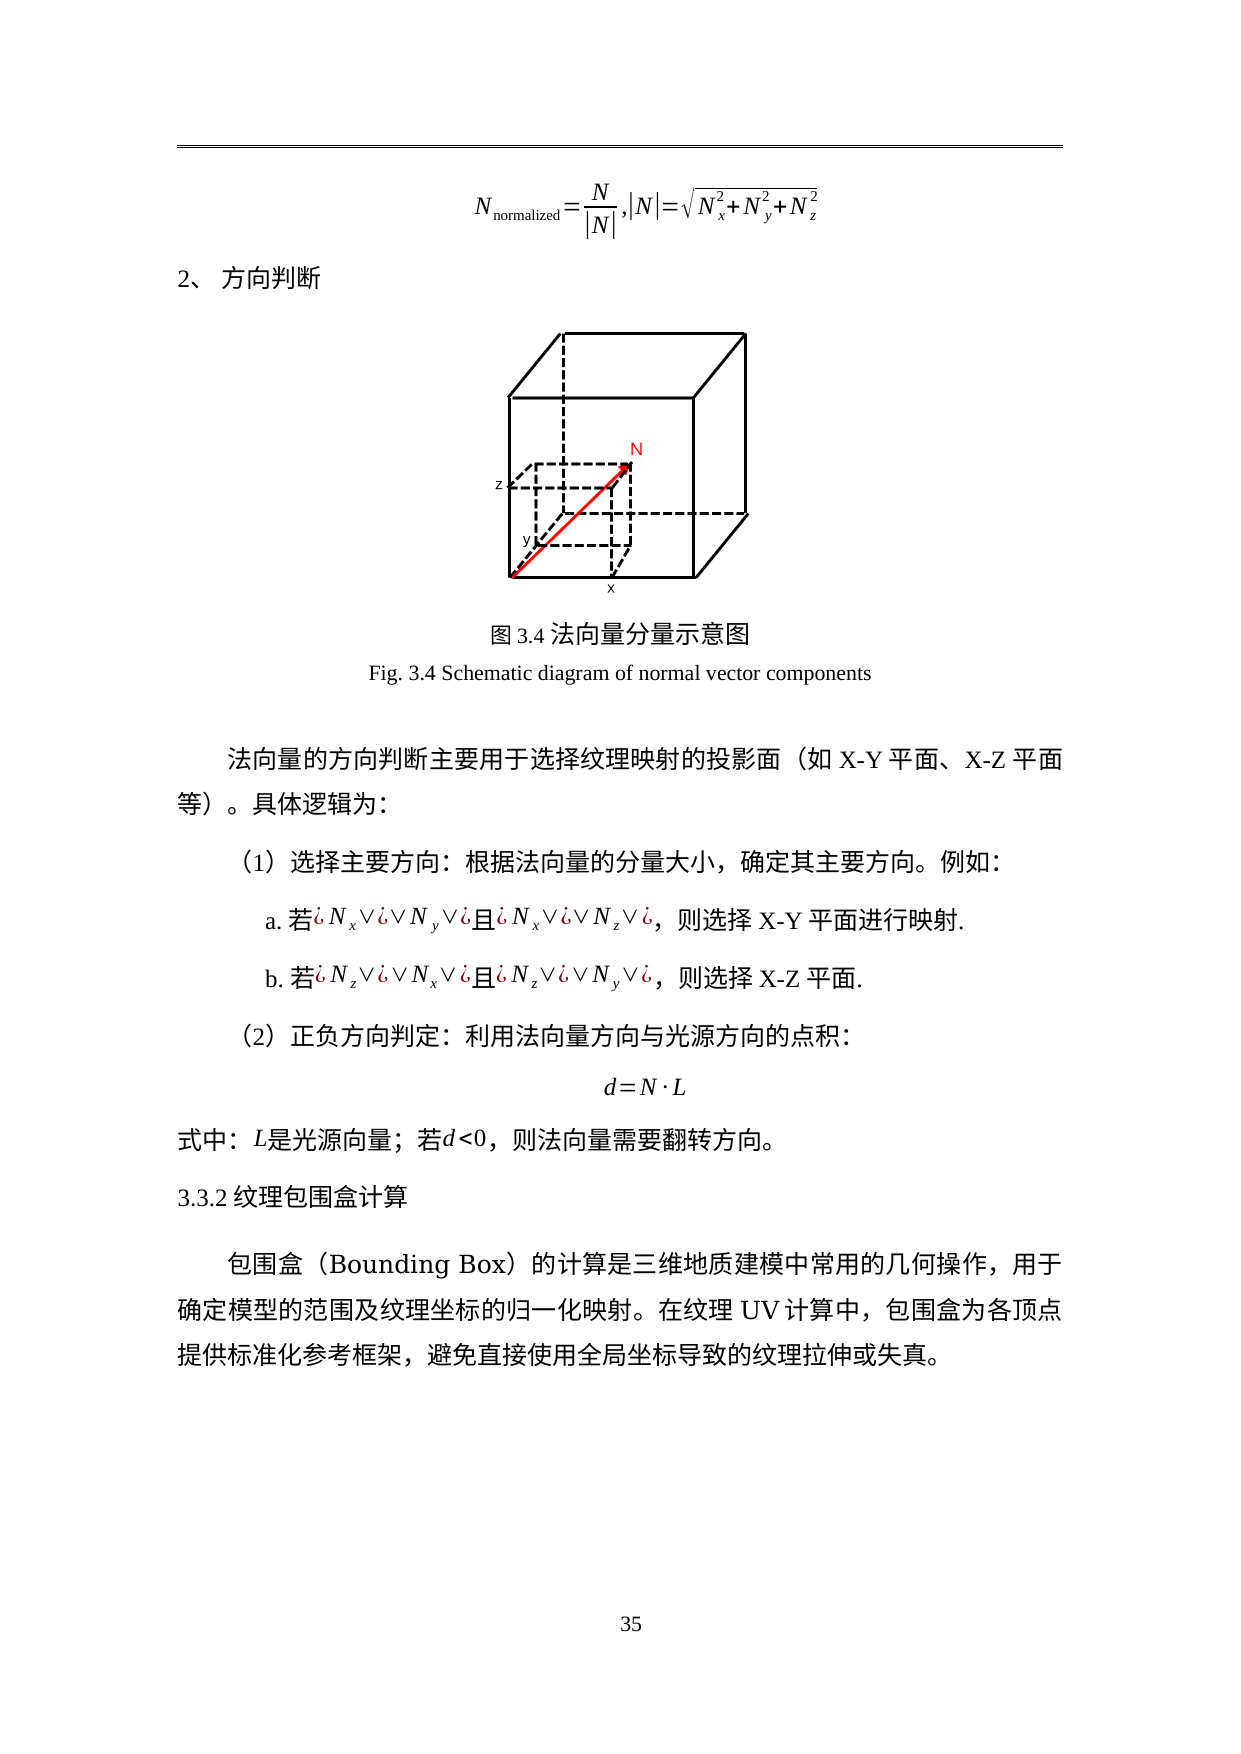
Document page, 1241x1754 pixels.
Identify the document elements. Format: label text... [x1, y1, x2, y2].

text 式中：是光源向量；若，则法向量需要翻转方向。 [177, 1120, 1063, 1156]
list 方向判断 [177, 259, 1063, 295]
text a. 若且，则选择 X-Y 平面进行映射. [177, 900, 1063, 937]
text b. 若且，则选择 X-Z 平面. [177, 958, 1063, 994]
text （2）正负方向判定：利用法向量方向与光源方向的点积： [177, 1016, 1063, 1052]
text 图3.4 法向量分量示意图 [177, 614, 1063, 650]
picture [478, 316, 762, 596]
text （1）选择主要方向：根据法向量的分量大小，确定其主要方向。例如： [177, 842, 1063, 879]
text 3.3.2 纹理包围盒计算 [177, 1178, 1063, 1214]
text Fig. 3.4 Schematic diagram of normal vector components [177, 659, 1063, 685]
text 法向量的方向判断主要用于选择纹理映射的投影面（如 X-Y 平面、X-Z 平面等）。具体逻辑为： [177, 739, 1063, 821]
text 包围盒（Bounding Box）的计算是三维地质建模中常用的几何操作，用于确定模型的范围及纹理坐标的归一化映射。在纹理UV计算中，包围盒为各顶点提供标准化参考框架，避免直接使用全局坐标导致的纹理拉伸或失真。 [177, 1245, 1063, 1372]
